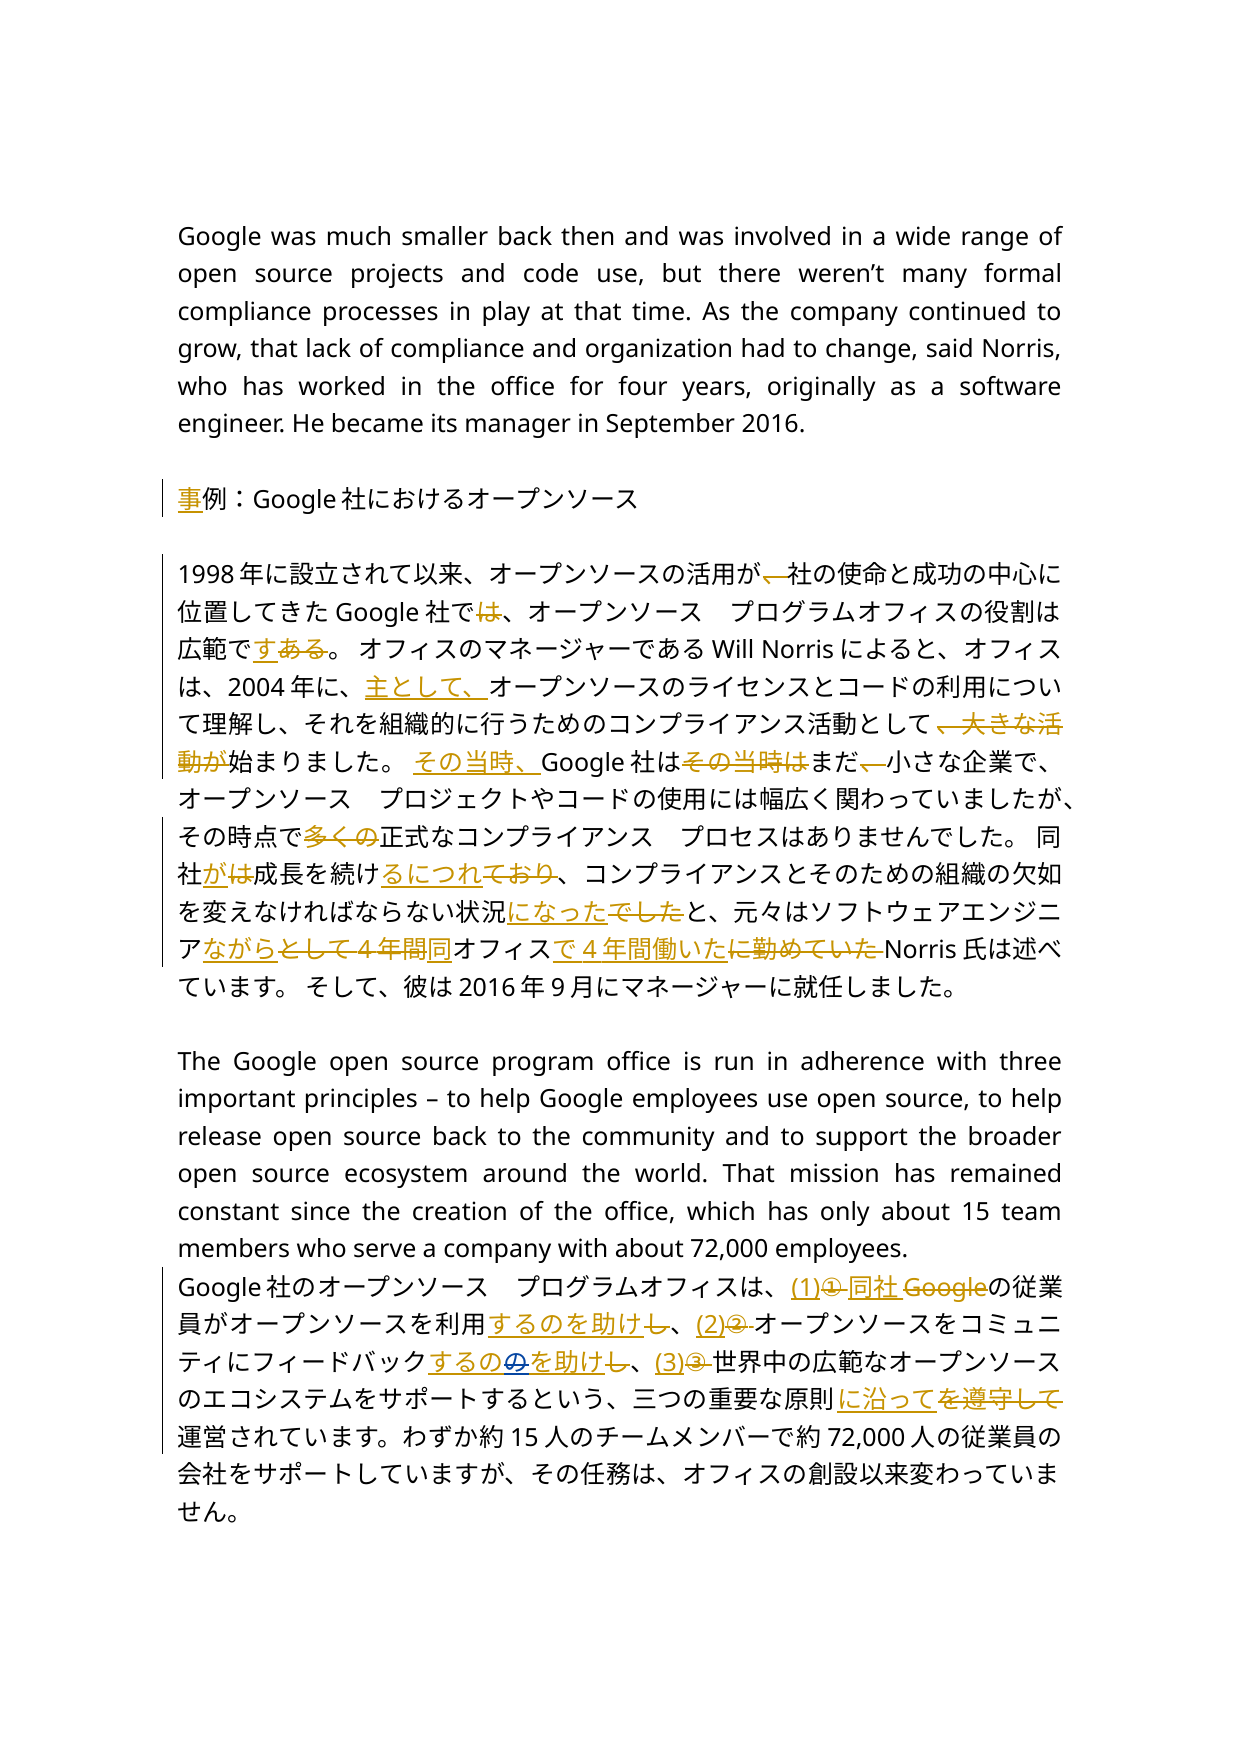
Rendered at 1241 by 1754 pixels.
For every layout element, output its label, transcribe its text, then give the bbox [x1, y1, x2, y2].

text Google社のオープンソース プログラムオフィスは、の従業員がオープンソースを利用、オープンソースをコミュニティにフィードバック、世界中の広範なオープンソースのエコシステムをサポートするという、三つの重要な原則運営されています。わずか約15人のチームメンバーで約72,000人の従業員の会社をサポートしていますが、その任務は、オフィスの創設以来変わっていません。 [177, 1267, 1063, 1529]
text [177, 217, 1063, 442]
text 例：Google社におけるオープンソース [177, 479, 1063, 517]
text 1998年に設立されて以来、オープンソースの活用が社の使命と成功の中心に位置してきたGoogle社で、オープンソース プログラムオフィスの役割は広範で。 オフィスのマネージャーであるWill Norrisによると、オフィスは、2004年に、オープンソースのライセンスとコードの利用について理解し、それを組織的に行うためのコンプライアンス活動として始まりました。 Google社はまだ小さな企業で、オープンソース プロジェクトやコードの使用には幅広く関わっていましたが、その時点で正式なコンプライアンス プロセスはありませんでした。 同社成長を続け、コンプライアンスとそのための組織の欠如を変えなければならない状況と、元々はソフトウェアエンジニアオフィスNorris氏は述べています。 そして、彼は2016年9月にマネージャーに就任しました。 [177, 554, 1063, 1004]
text The Google open source program office is run in adherence with three important principles – to help Google employees use open source, to help release open source back to the community and to support the broader open source ecosystem around the world. That mission has remained constant since the creation of the office, which has only about 15 team members who serve a company with about 72,000 employees. [177, 1042, 1063, 1267]
